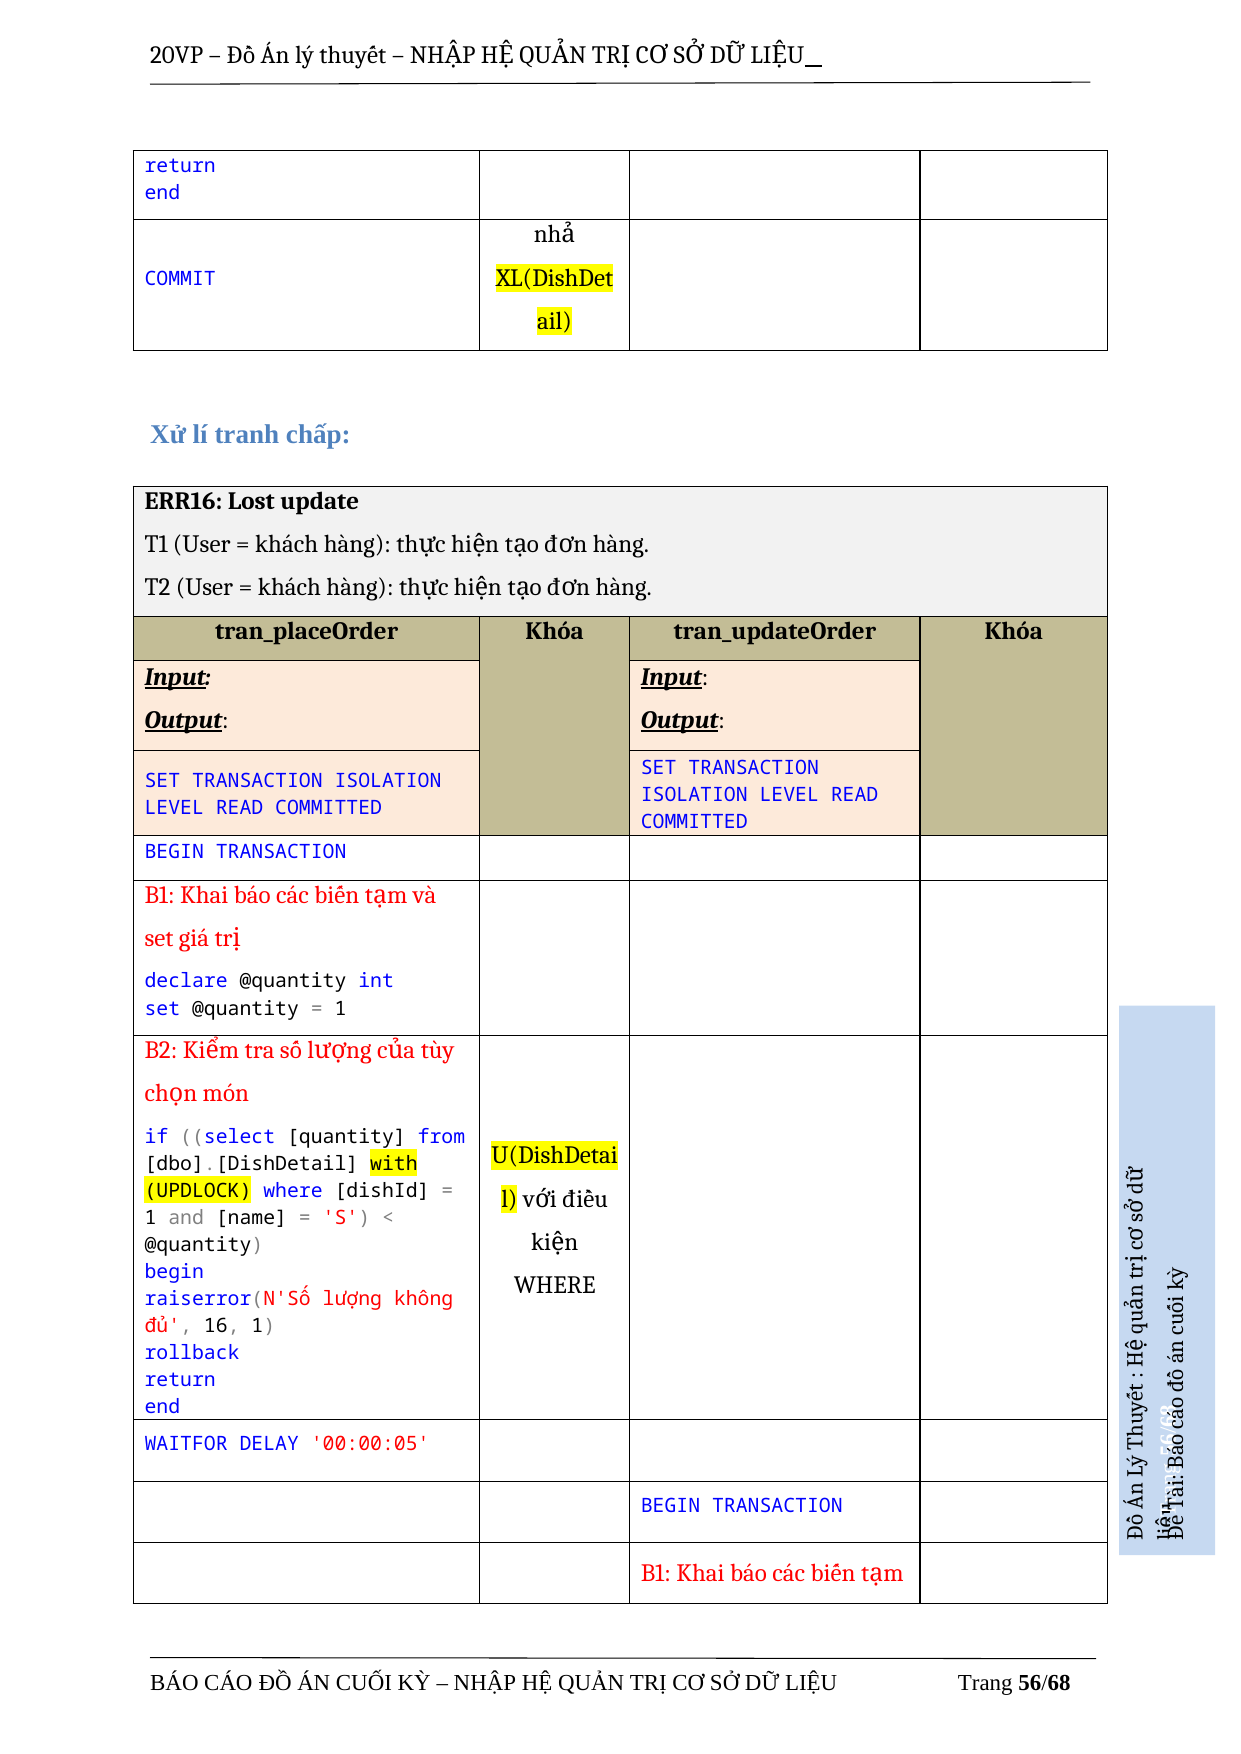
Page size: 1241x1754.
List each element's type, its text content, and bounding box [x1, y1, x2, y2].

table_cell BEGIN TRANSACTION [630, 1482, 919, 1542]
table_cell [921, 1036, 1107, 1419]
table_cell U(DishDetail) với điều kiện WHERE [480, 1036, 629, 1419]
table_cell B1: Khai báo các biến tạm và set giá trị declare @quantity int set @quantity = 1 [134, 881, 479, 1035]
table_cell [630, 220, 919, 349]
table_cell [480, 1420, 629, 1481]
table_cell Khóa [921, 617, 1107, 835]
table_cell [921, 1482, 1107, 1542]
table_cell [630, 1036, 919, 1419]
table_cell COMMIT [134, 220, 479, 349]
table_cell [480, 151, 629, 219]
table_cell Input: Output: [134, 661, 479, 750]
table_cell [134, 1543, 479, 1603]
table_cell [921, 220, 1107, 349]
table_cell tran_updateOrder [630, 617, 919, 660]
table_cell BEGIN TRANSACTION [134, 836, 479, 879]
table_cell [630, 1420, 919, 1481]
table_cell WAITFOR DELAY '00:00:05' [134, 1420, 479, 1481]
table_cell Khóa [480, 617, 629, 835]
table_cell nhả XL(DishDetail) [480, 220, 629, 349]
table_cell [480, 1543, 629, 1603]
table_cell [921, 1420, 1107, 1481]
table_cell [630, 881, 919, 1035]
table_cell [480, 881, 629, 1035]
table_cell [630, 836, 919, 879]
table_header ERR16: Lost update T1 (User = khách hàng): thực hiện tạo đơn hàng. T2 (User = khách hàng): thực hiện tạo đơn hàng. [134, 487, 1107, 616]
table_cell [921, 881, 1107, 1035]
table_cell [630, 151, 919, 219]
table_cell Input: Output: [630, 661, 919, 750]
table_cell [134, 151, 479, 219]
table_cell SET TRANSACTION ISOLATION LEVEL READ COMMITTED [134, 751, 479, 835]
table_cell [921, 151, 1107, 219]
table_cell [921, 1543, 1107, 1603]
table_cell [630, 1543, 919, 1603]
table_cell tran_placeOrder [134, 617, 479, 660]
table_cell [480, 836, 629, 879]
table_cell [134, 1482, 479, 1542]
text Xử lí tranh chấp: [150, 418, 1090, 449]
table_cell [921, 836, 1107, 879]
table_cell [480, 1482, 629, 1542]
table_cell SET TRANSACTION ISOLATION LEVEL READ COMMITTED [630, 751, 919, 835]
